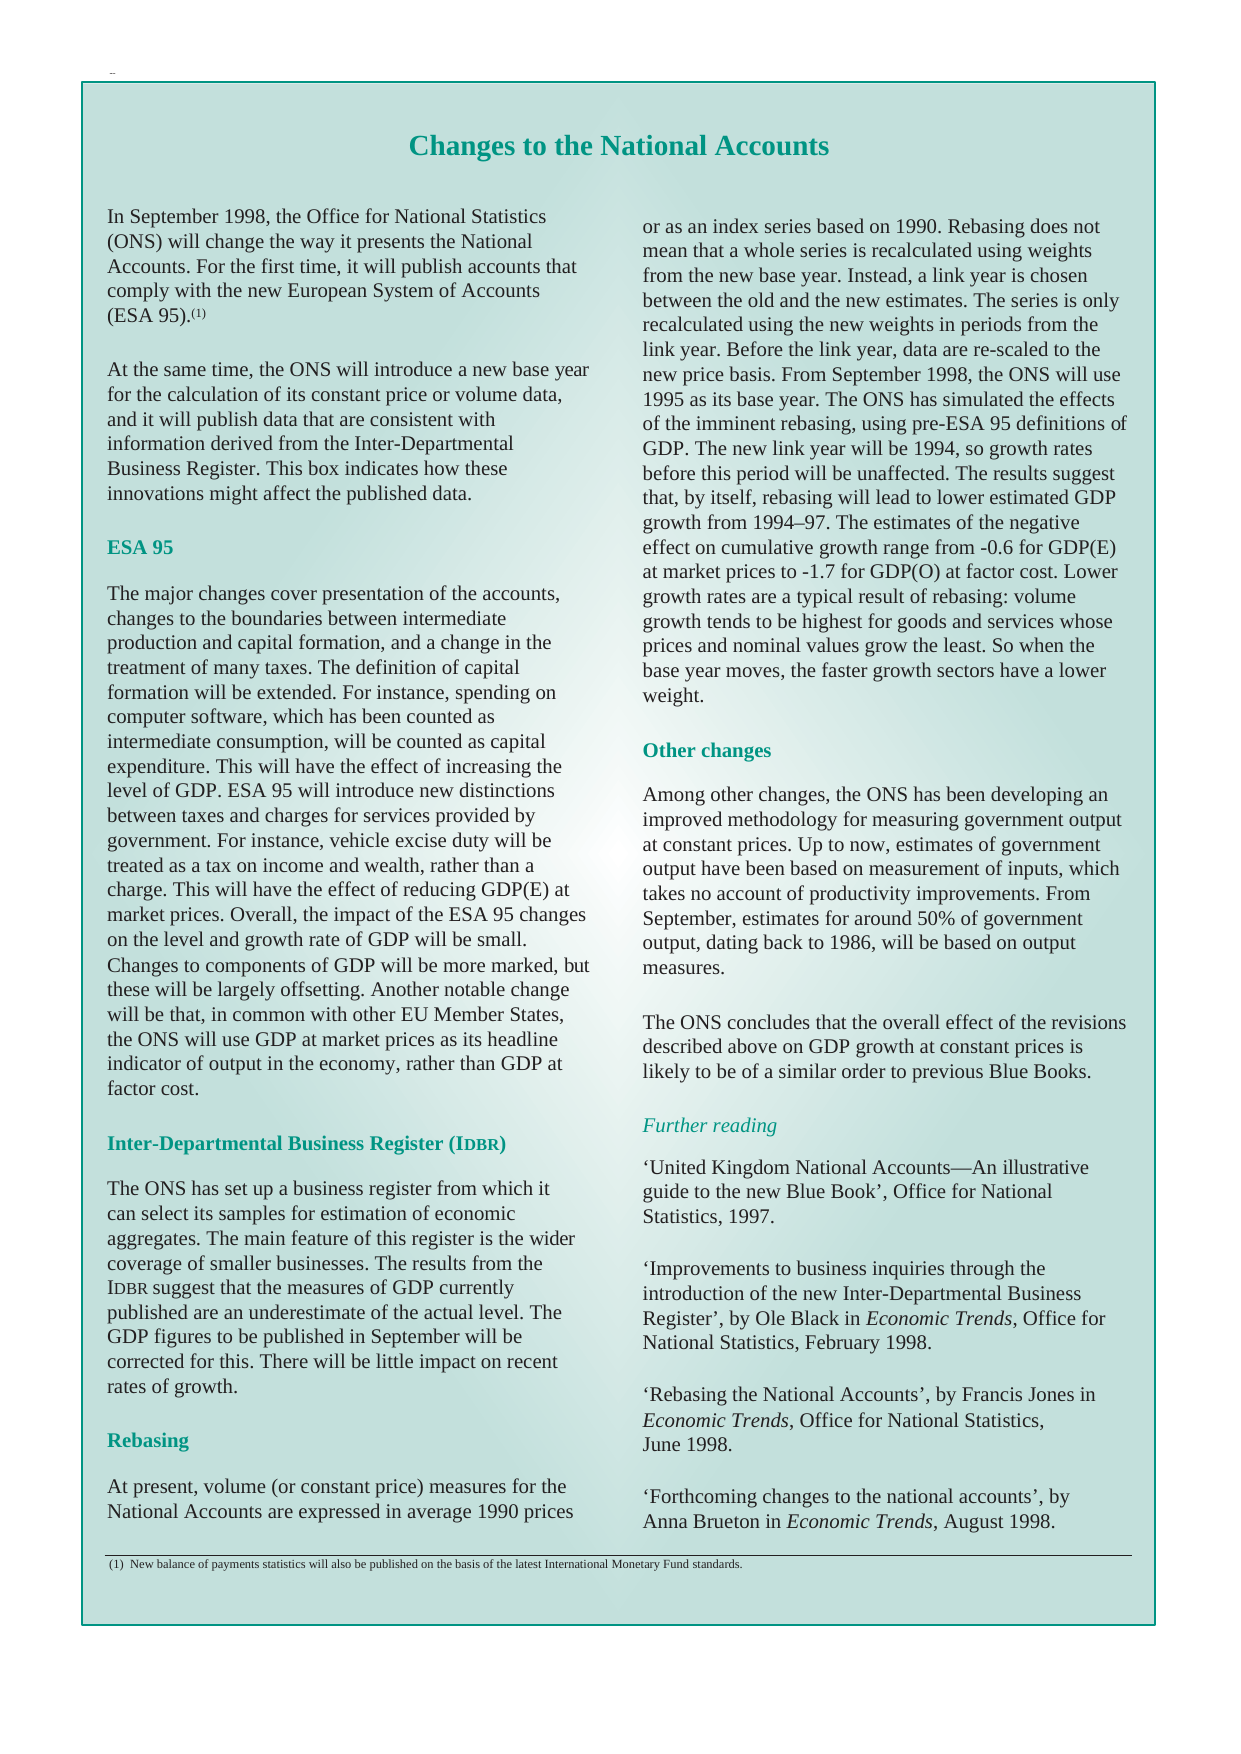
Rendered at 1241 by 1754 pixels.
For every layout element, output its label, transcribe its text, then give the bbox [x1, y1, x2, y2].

subtitle Changes to the National Accounts [196, 128, 1042, 162]
text Economic Trends, Office for National Statistics, June 1998. [642, 1407, 1047, 1456]
text Other changes [642, 738, 1173, 762]
text The ONS concludes that the overall effect of the revisions described above on GDP growth at constant prices is likely to be of a similar order to previous Blue Books. [642, 1009, 1129, 1083]
subtitle ‘United Kingdom National Accounts—An illustrative guide to the new Blue Book’, Office for National Statistics, 1997. [642, 1155, 1124, 1228]
text or as an index series based on 1990. Rebasing does not mean that a whole series is recalculated using weights from the new base year. Instead, a link year is chosen between the old and the new estimates. The series is only recalculated using the new weights in periods from the link year. Before the link year, data are re-scaled to the new price basis. From September 1998, the ONS will use 1995 as its base year. The ONS has simulated the effects of the imminent rebasing, using pre-ESA 95 definitions of GDP. The new link year will be 1994, so growth rates before this period will be unaffected. The results suggest that, by itself, rebasing will lead to lower estimated GDP growth from 1994–97. The estimates of the negative effect on cumulative growth range from -0.6 for GDP(E) at market prices to -1.7 for GDP(O) at factor cost. Lower growth rates are a typical result of rebasing: volume growth tends to be highest for goods and services whose prices and nominal values grow the least. So when the base year moves, the faster growth sectors have a lower weight. [642, 214, 1128, 707]
text ‘Rebasing the National Accounts’, by Francis Jones in [642, 1382, 1173, 1406]
text Among other changes, the ONS has been developing an improved methodology for measuring government output at constant prices. Up to now, estimates of government output have been based on measurement of inputs, which takes no account of productivity improvements. From September, estimates for around 50% of government output, dating back to 1986, will be based on output measures. [642, 782, 1124, 979]
text Changes to components of GDP will be more marked, but these will be largely offsetting. Another notable change will be that, in common with other EU Member States, the ONS will use GDP at market prices as its headline indicator of output in the economy, rather than GDP at factor cost. [107, 953, 591, 1100]
text Rebasing [107, 1428, 596, 1452]
list New balance of payments statistics will also be published on the basis of the latest International Monetary Fund standards. [109, 1557, 1173, 1572]
subtitle ‘Forthcoming changes to the national accounts’, by Anna Brueton in Economic Trends, August 1998. [642, 1484, 1072, 1533]
text ‘Improvements to business inquiries through the introduction of the new Inter-Departmental Business Register’, by Ole Black in Economic Trends, Office for National Statistics, February 1998. [642, 1256, 1108, 1354]
text The major changes cover presentation of the accounts, changes to the boundaries between intermediate production and capital formation, and a change in the treatment of many taxes. The definition of capital formation will be extended. For instance, spending on computer software, which has been counted as intermediate consumption, will be counted as capital expenditure. This will have the effect of increasing the level of GDP. ESA 95 will introduce new distinctions between taxes and charges for services provided by government. For instance, vehicle excise duty will be treated as a tax on income and wealth, rather than a charge. This will have the effect of reducing GDP(E) at market prices. Overall, the impact of the ESA 95 changes on the level and growth rate of GDP will be small. [107, 581, 593, 951]
text ESA 95 [107, 535, 596, 559]
subtitle In September 1998, the Office for National Statistics (ONS) will change the way it presents the National Accounts. For the first time, it will publish accounts that comply with the new European System of Accounts (ESA 95).(1) [107, 204, 584, 327]
text At present, volume (or constant price) measures for the National Accounts are expressed in average 1990 prices [107, 1474, 576, 1523]
text The ONS has set up a business register from which it can select its samples for estimation of economic aggregates. The main feature of this register is the wider coverage of smaller businesses. The results from the IDBR suggest that the measures of GDP currently published are an underestimate of the actual level. The GDP figures to be published in September will be corrected for this. There will be little impact on recent rates of growth. [107, 1176, 579, 1398]
text Further reading [642, 1113, 1173, 1137]
text At the same time, the ONS will introduce a new base year for the calculation of its constant price or volume data, and it will publish data that are consistent with information derived from the Inter-Departmental Business Register. This box indicates how these innovations might affect the published data. [107, 357, 591, 505]
text Inter-Departmental Business Register (IDBR) [107, 1130, 596, 1154]
